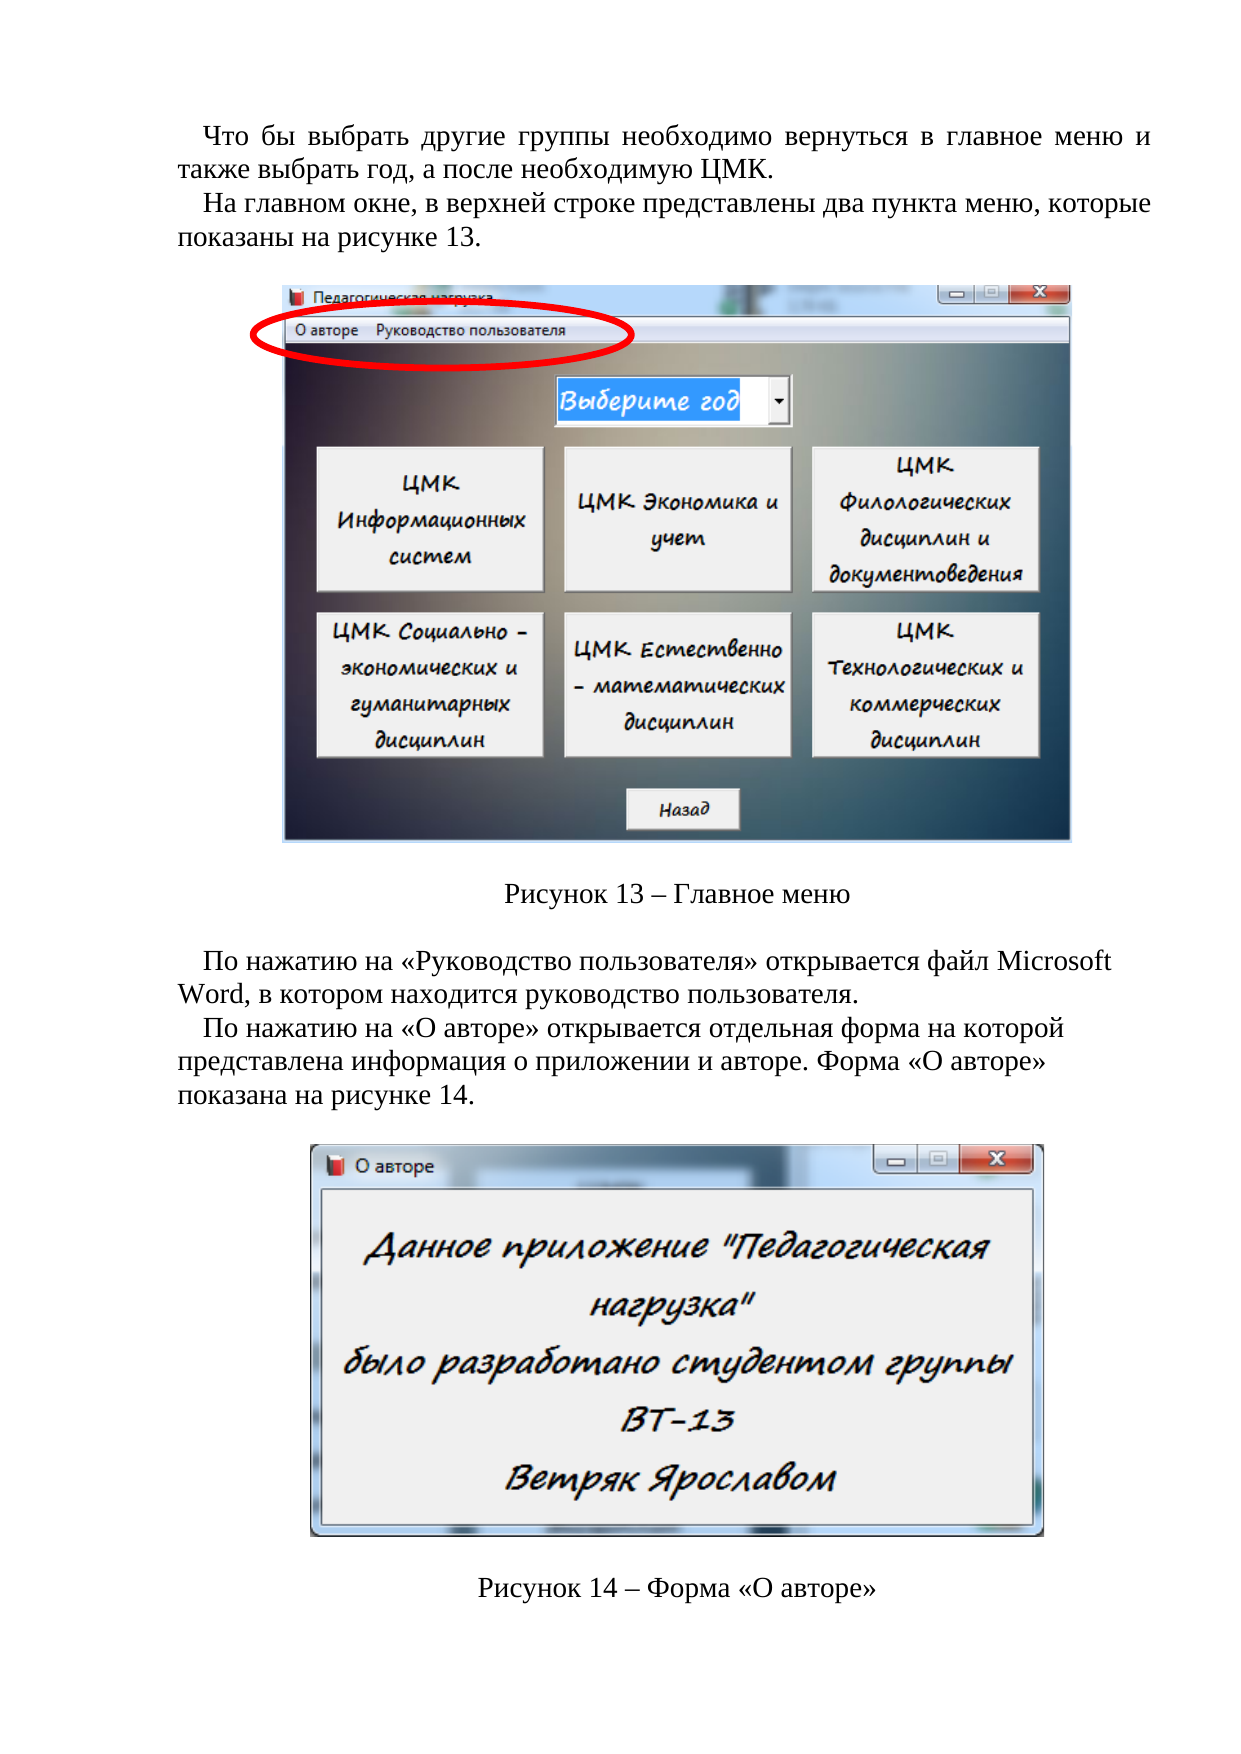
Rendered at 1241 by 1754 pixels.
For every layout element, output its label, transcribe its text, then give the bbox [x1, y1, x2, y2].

text На главном окне, в верхней строке представлены два пункта меню, которые показаны на рисунке 13. [177, 185, 1152, 252]
text По нажатию на «О авторе» открывается отдельная форма на которой представлена информация о приложении и авторе. Форма «О авторе» показана на рисунке 14. [177, 1010, 1152, 1111]
text Что бы выбрать другие группы необходимо вернуться в главное меню и также выбрать год, а после необходимую ЦМК. [177, 118, 1152, 185]
text Рисунок 13 – Главное меню [177, 876, 1152, 909]
picture [282, 285, 1073, 843]
picture [310, 1144, 1045, 1537]
text Рисунок 14 – Форма «О авторе» [177, 1570, 1152, 1603]
picture [282, 305, 627, 364]
text По нажатию на «Руководство пользователя» открывается файл Microsoft Word, в котором находится руководство пользователя. [177, 943, 1152, 1010]
